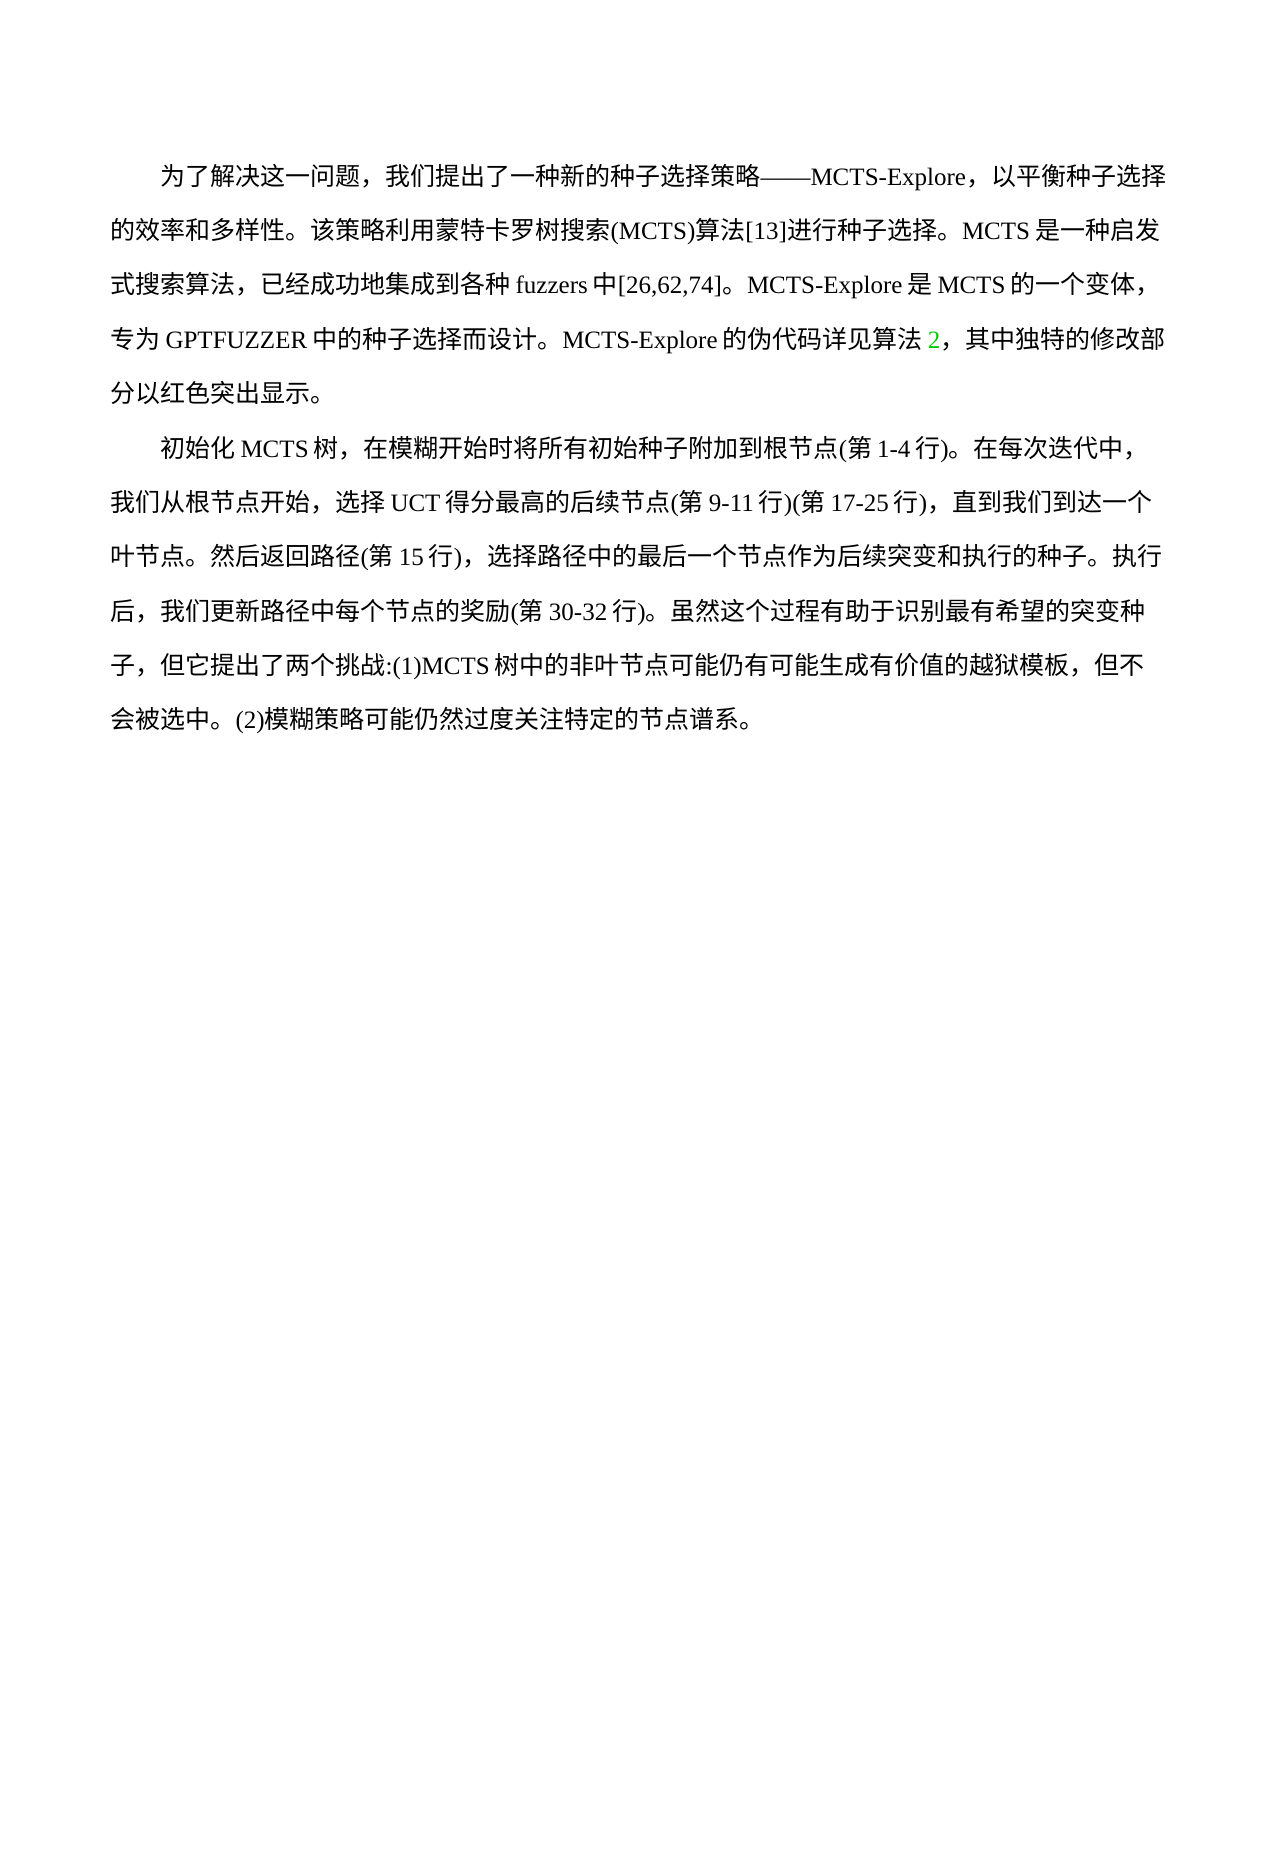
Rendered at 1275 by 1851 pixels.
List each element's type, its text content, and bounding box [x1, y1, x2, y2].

text 初始化MCTS树，在模糊开始时将所有初始种子附加到根节点(第1-4行)。在每次迭代中，我们从根节点开始，选择UCT得分最高的后续节点(第9-11行)(第17-25行)，直到我们到达一个叶节点。然后返回路径(第15行)，选择路径中的最后一个节点作为后续突变和执行的种子。执行后，我们更新路径中每个节点的奖励(第30-32行)。虽然这个过程有助于识别最有希望的突变种子，但它提出了两个挑战:(1)MCTS树中的非叶节点可能仍有可能生成有价值的越狱模板，但不会被选中。(2)模糊策略可能仍然过度关注特定的节点谱系。 [110, 428, 1167, 736]
text 为了解决这一问题，我们提出了一种新的种子选择策略——MCTS-Explore，以平衡种子选择的效率和多样性。该策略利用蒙特卡罗树搜索(MCTS)算法[13]进行种子选择。MCTS是一种启发式搜索算法，已经成功地集成到各种fuzzers中[26,62,74]。MCTS-Explore是MCTS的一个变体，专为GPTFUZZER中的种子选择而设计。MCTS-Explore的伪代码详见算法2，其中独特的修改部分以红色突出显示。 [110, 156, 1167, 410]
